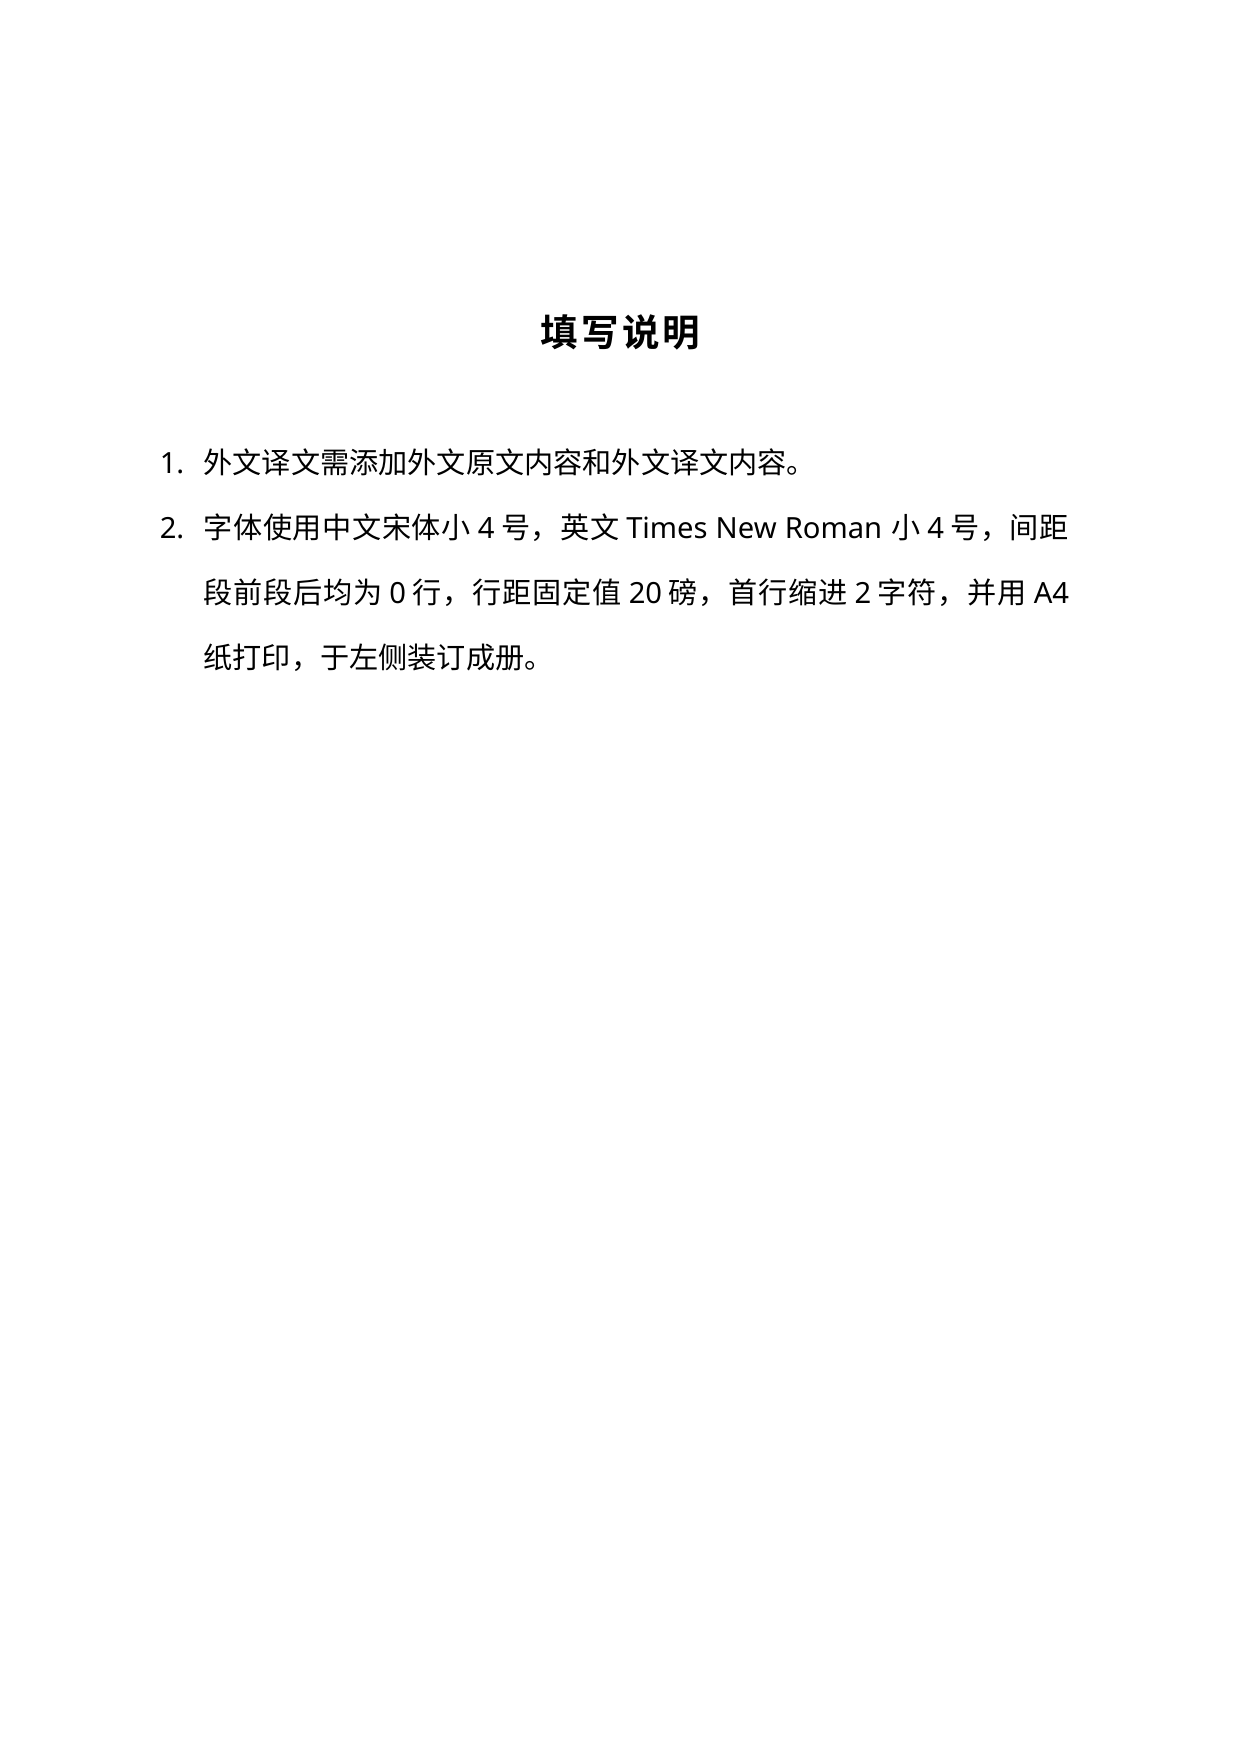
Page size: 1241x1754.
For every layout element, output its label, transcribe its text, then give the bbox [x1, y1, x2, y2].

text 填写说明 [159, 298, 1081, 363]
list 外文译文需添加外文原文内容和外文译文内容。 [159, 428, 1069, 493]
list 字体使用中文宋体小4号，英文Times New Roman 小4号，间距段前段后均为0行，行距固定值20磅，首行缩进2字符，并用A4纸打印，于左侧装订成册。 [159, 493, 1069, 688]
